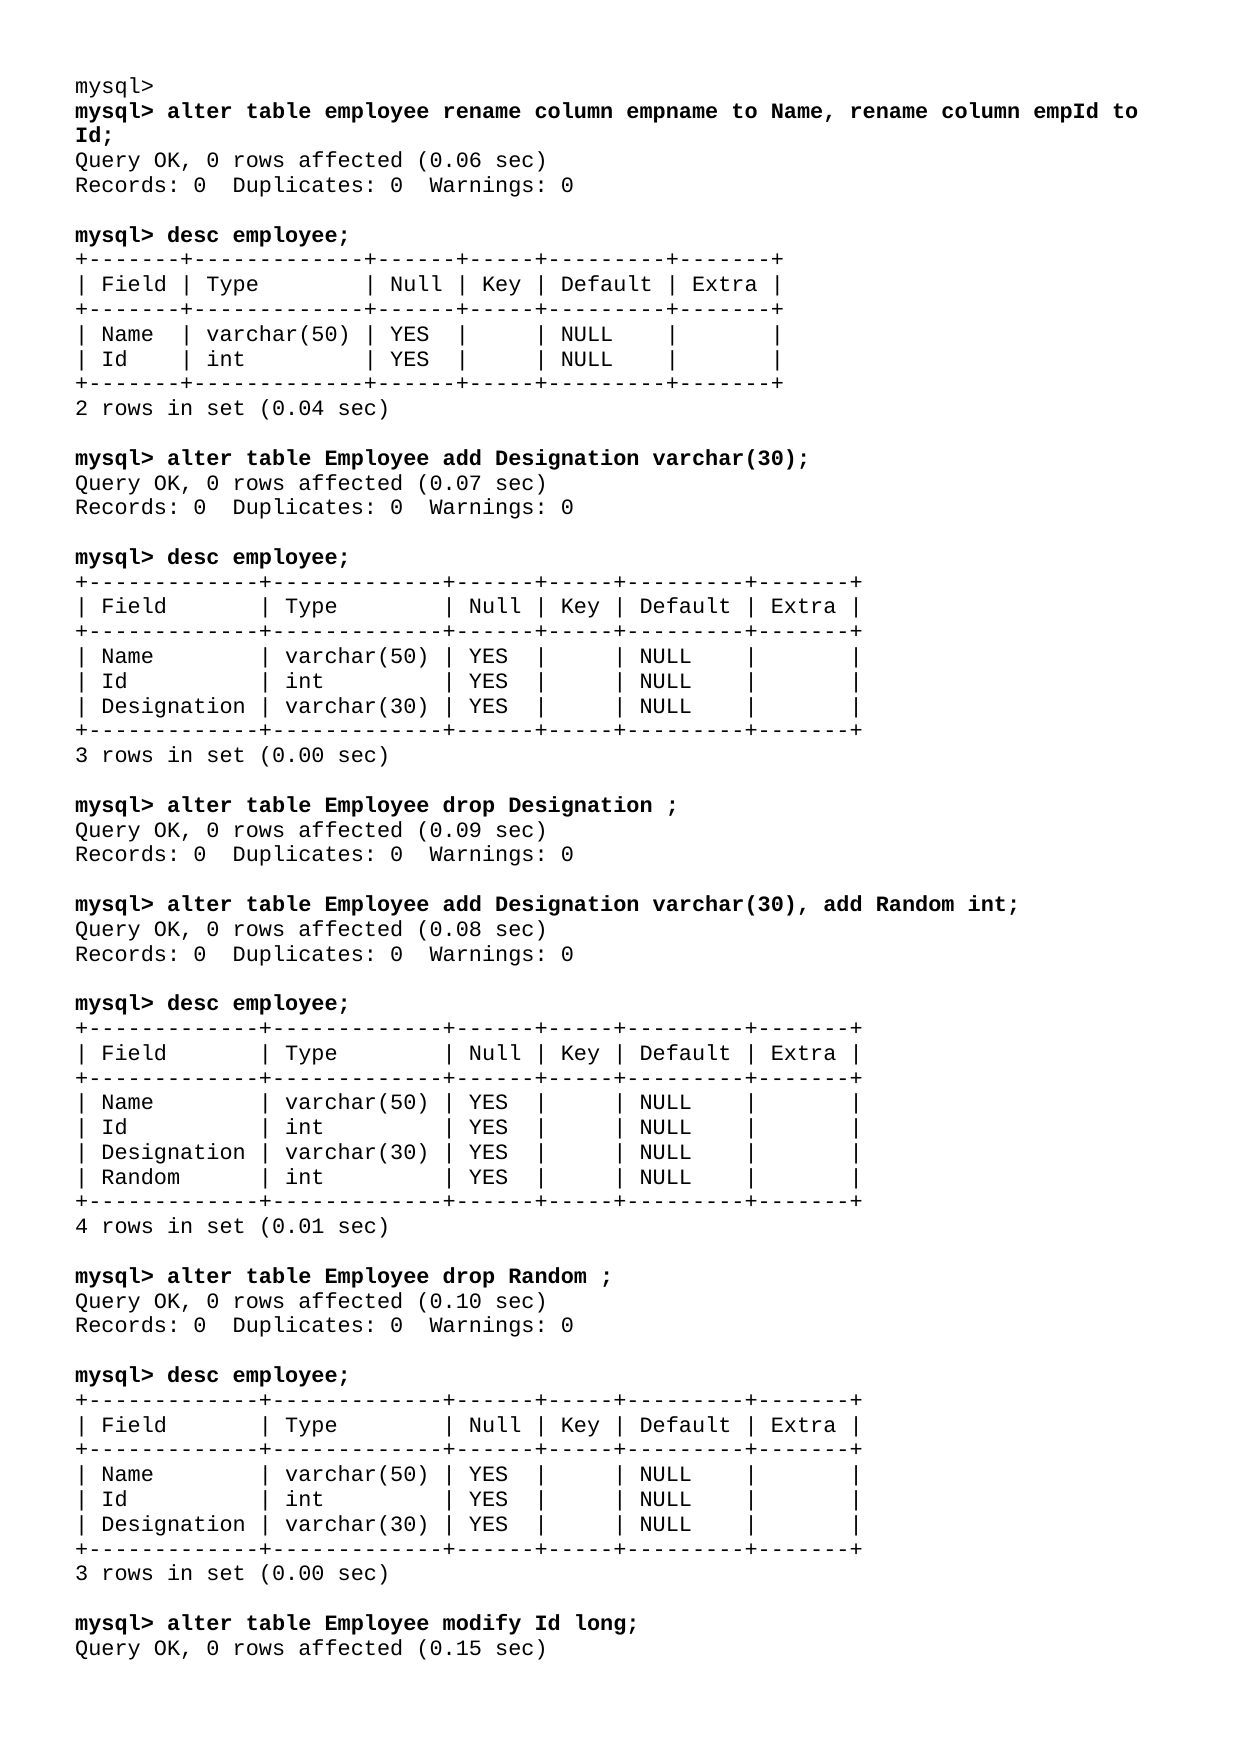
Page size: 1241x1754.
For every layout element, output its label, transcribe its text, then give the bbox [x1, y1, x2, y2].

text 2 rows in set (0.04 sec) [75, 397, 1165, 422]
text Query OK, 0 rows affected (0.08 sec) [75, 918, 1165, 943]
text | Id | int | YES | | NULL | | [75, 348, 1165, 372]
text | Field | Type | Null | Key | Default | Extra | [75, 1042, 1165, 1067]
text +-------------+-------------+------+-----+---------+-------+ [75, 719, 1165, 744]
text | Random | int | YES | | NULL | | [75, 1166, 1165, 1191]
text | Field | Type | Null | Key | Default | Extra | [75, 273, 1165, 298]
text mysql> alter table Employee add Designation varchar(30), add Random int; [75, 893, 1165, 918]
text | Field | Type | Null | Key | Default | Extra | [75, 1414, 1165, 1438]
text Records: 0 Duplicates: 0 Warnings: 0 [75, 496, 1165, 521]
text mysql> desc employee; [75, 1364, 1165, 1389]
text Records: 0 Duplicates: 0 Warnings: 0 [75, 174, 1165, 199]
text +-------+-------------+------+-----+---------+-------+ [75, 248, 1165, 273]
text mysql> alter table Employee add Designation varchar(30); [75, 447, 1165, 472]
text +-------------+-------------+------+-----+---------+-------+ [75, 1389, 1165, 1414]
text mysql> alter table Employee drop Designation ; [75, 794, 1165, 819]
text | Designation | varchar(30) | YES | | NULL | | [75, 1513, 1165, 1538]
text +-------+-------------+------+-----+---------+-------+ [75, 298, 1165, 323]
text | Id | int | YES | | NULL | | [75, 1488, 1165, 1513]
text +-------------+-------------+------+-----+---------+-------+ [75, 620, 1165, 645]
text +-------+-------------+------+-----+---------+-------+ [75, 372, 1165, 397]
text Records: 0 Duplicates: 0 Warnings: 0 [75, 1314, 1165, 1339]
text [75, 1538, 1165, 1562]
text | Designation | varchar(30) | YES | | NULL | | [75, 695, 1165, 719]
text mysql> desc employee; [75, 992, 1165, 1017]
text | Id | int | YES | | NULL | | [75, 670, 1165, 695]
text +-------------+-------------+------+-----+---------+-------+ [75, 571, 1165, 596]
text +-------------+-------------+------+-----+---------+-------+ [75, 1017, 1165, 1042]
text Query OK, 0 rows affected (0.06 sec) [75, 149, 1165, 174]
text | Designation | varchar(30) | YES | | NULL | | [75, 1141, 1165, 1166]
text 4 rows in set (0.01 sec) [75, 1215, 1165, 1240]
text | Id | int | YES | | NULL | | [75, 1116, 1165, 1141]
text +-------------+-------------+------+-----+---------+-------+ [75, 1191, 1165, 1215]
text 3 rows in set (0.00 sec) [75, 744, 1165, 769]
text mysql> desc employee; [75, 546, 1165, 571]
text mysql> desc employee; [75, 224, 1165, 248]
text Records: 0 Duplicates: 0 Warnings: 0 [75, 943, 1165, 967]
text Query OK, 0 rows affected (0.07 sec) [75, 472, 1165, 496]
text | Name | varchar(50) | YES | | NULL | | [75, 645, 1165, 670]
text mysql> alter table Employee modify Id long; [75, 1612, 1165, 1637]
text 3 rows in set (0.00 sec) [75, 1562, 1165, 1587]
text | Field | Type | Null | Key | Default | Extra | [75, 596, 1165, 620]
text | Name | varchar(50) | YES | | NULL | | [75, 1463, 1165, 1488]
text Query OK, 0 rows affected (0.09 sec) [75, 819, 1165, 843]
text +-------------+-------------+------+-----+---------+-------+ [75, 1438, 1165, 1463]
text Records: 0 Duplicates: 0 Warnings: 0 [75, 843, 1165, 868]
text Query OK, 0 rows affected (0.15 sec) [75, 1637, 1165, 1662]
text Query OK, 0 rows affected (0.10 sec) [75, 1290, 1165, 1314]
text | Name | varchar(50) | YES | | NULL | | [75, 323, 1165, 348]
text mysql> alter table employee rename column empname to Name, rename column empId to Id; [75, 100, 1165, 149]
text mysql> [75, 75, 1165, 100]
text mysql> alter table Employee drop Random ; [75, 1265, 1165, 1290]
text | Name | varchar(50) | YES | | NULL | | [75, 1091, 1165, 1116]
text +-------------+-------------+------+-----+---------+-------+ [75, 1067, 1165, 1091]
